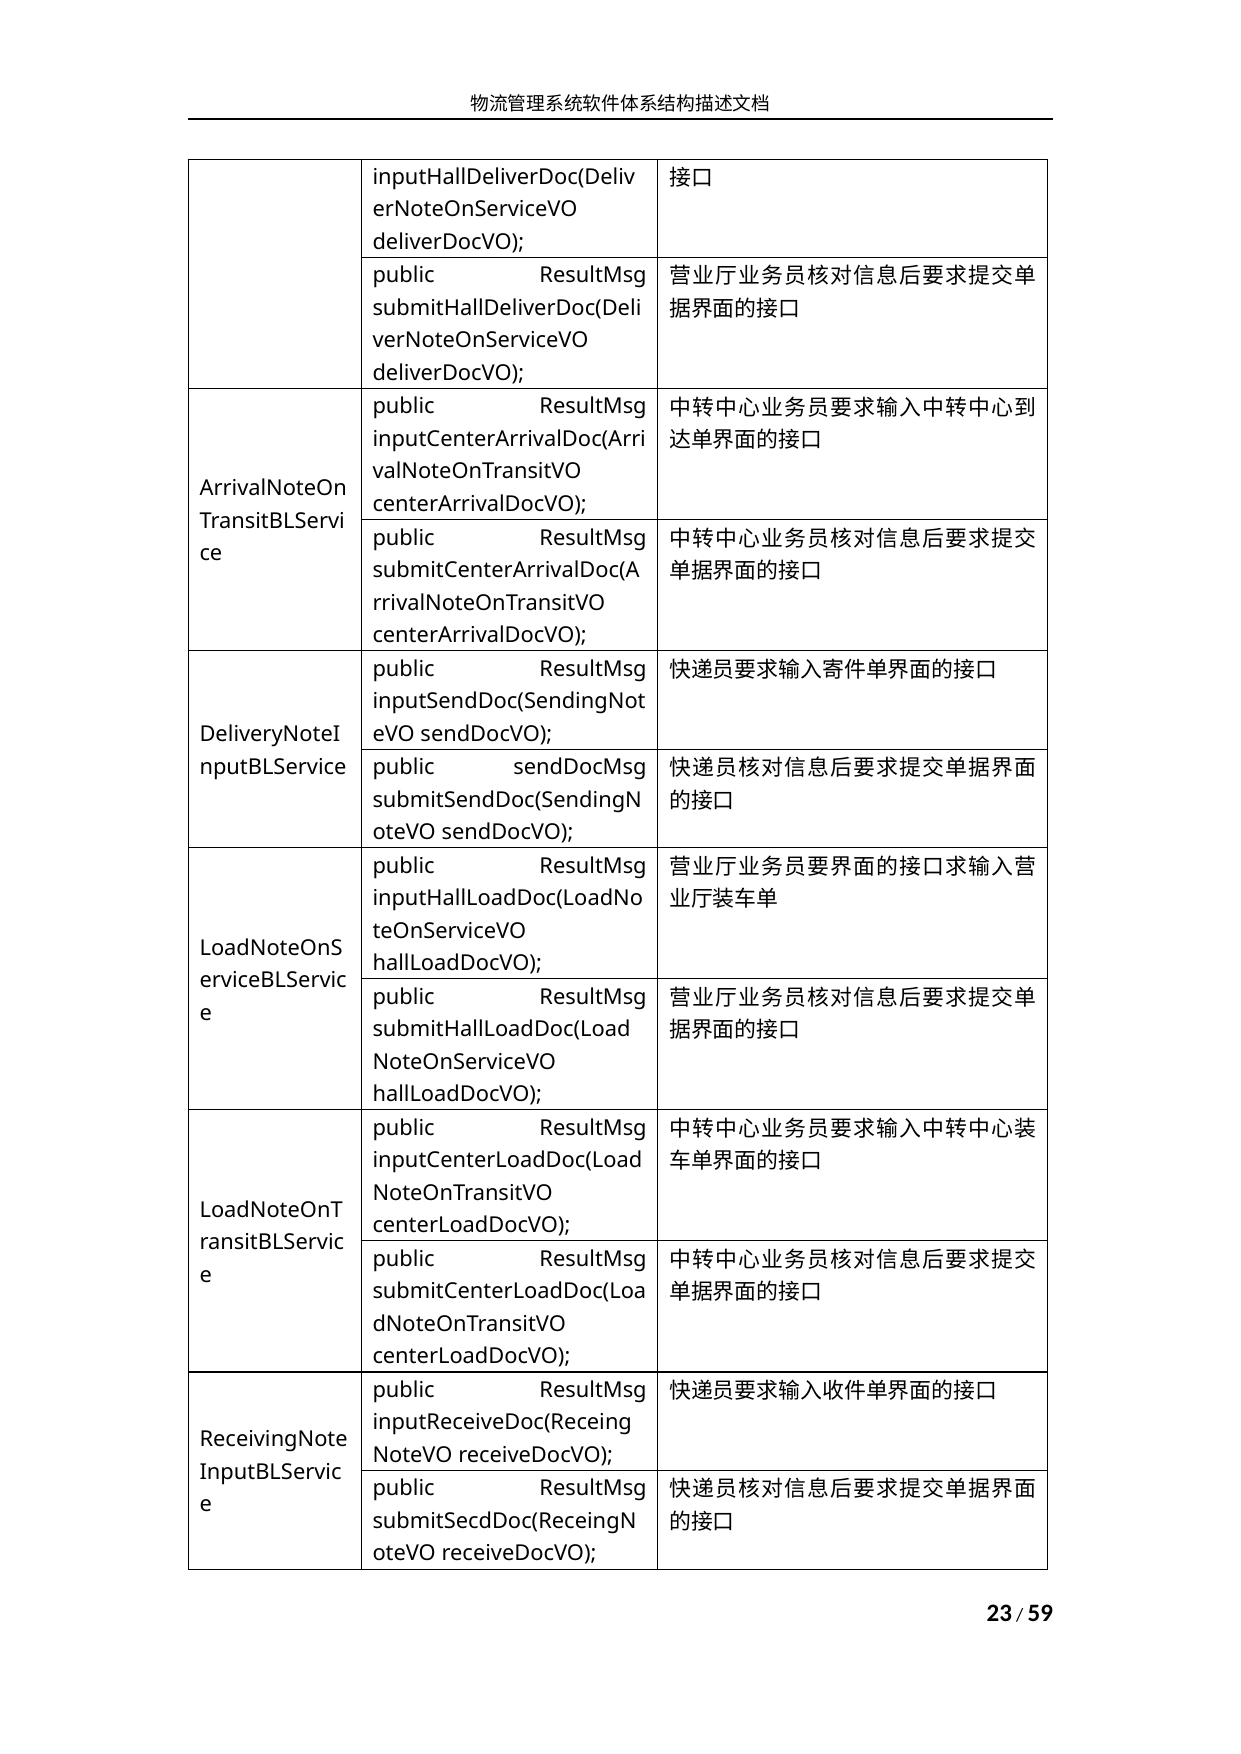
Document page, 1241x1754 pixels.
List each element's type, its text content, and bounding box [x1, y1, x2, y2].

table_cell ReceivingNoteInputBLService [189, 1373, 361, 1568]
table_cell public ResultMsg inputCenterArrivalDoc(ArrivalNoteOnTransitVO centerArrivalDocVO); [362, 389, 657, 519]
table_cell public ResultMsg submitCenterLoadDoc(LoadNoteOnTransitVO centerLoadDocVO); [362, 1241, 657, 1371]
table_cell public ResultMsg inputReceiveDoc(ReceingNoteVO receiveDocVO); [362, 1373, 657, 1470]
table_cell 快递员核对信息后要求提交单据界面的接口 [658, 750, 1047, 847]
table_cell 中转中心业务员核对信息后要求提交单据界面的接口 [658, 1241, 1047, 1371]
table_cell public ResultMsg inputSendDoc(SendingNoteVO sendDocVO); [362, 651, 657, 749]
table_cell 快递员核对信息后要求提交单据界面的接口 [658, 1471, 1047, 1568]
table_cell DeliveryNoteInputBLService [189, 651, 361, 847]
table_cell 快递员要求输入收件单界面的接口 [658, 1373, 1047, 1470]
table_cell public ResultMsg submitCenterArrivalDoc(ArrivalNoteOnTransitVO centerArrivalDocVO); [362, 520, 657, 650]
table_cell public ResultMsg submitSecdDoc(ReceingNoteVO receiveDocVO); [362, 1471, 657, 1568]
table_cell public sendDocMsg submitSendDoc(SendingNoteVO sendDocVO); [362, 750, 657, 847]
table_cell 营业厅业务员核对信息后要求提交单据界面的接口 [658, 258, 1047, 388]
table_cell 营业厅业务员要求输入派件单界面的接口 [658, 160, 1047, 257]
table_cell public ResultMsg submitHallDeliverDoc(DeliverNoteOnServiceVO deliverDocVO); [362, 258, 657, 388]
table_cell 快递员要求输入寄件单界面的接口 [658, 651, 1047, 749]
table_cell 中转中心业务员要求输入中转中心到达单界面的接口 [658, 389, 1047, 519]
table_cell ArrivalNoteOnTransitBLService [189, 389, 361, 650]
table_cell public ResultMsg inputHallDeliverDoc(DeliverNoteOnServiceVO deliverDocVO); [362, 160, 657, 257]
table_cell LoadNoteOnTransitBLService [189, 1110, 361, 1371]
table_cell 中转中心业务员核对信息后要求提交单据界面的接口 [658, 520, 1047, 650]
table_cell 营业厅业务员核对信息后要求提交单据界面的接口 [658, 979, 1047, 1109]
table_cell 中转中心业务员要求输入中转中心装车单界面的接口 [658, 1110, 1047, 1240]
table_cell public ResultMsg submitHallLoadDoc(LoadNoteOnServiceVO hallLoadDocVO); [362, 979, 657, 1109]
table_cell LoadNoteOnServiceBLService [189, 848, 361, 1109]
table_cell 营业厅业务员要界面的接口求输入营业厅装车单 [658, 848, 1047, 978]
table_cell public ResultMsg inputCenterLoadDoc(LoadNoteOnTransitVO centerLoadDocVO); [362, 1110, 657, 1240]
table_cell public ResultMsg inputHallLoadDoc(LoadNoteOnServiceVO hallLoadDocVO); [362, 848, 657, 978]
